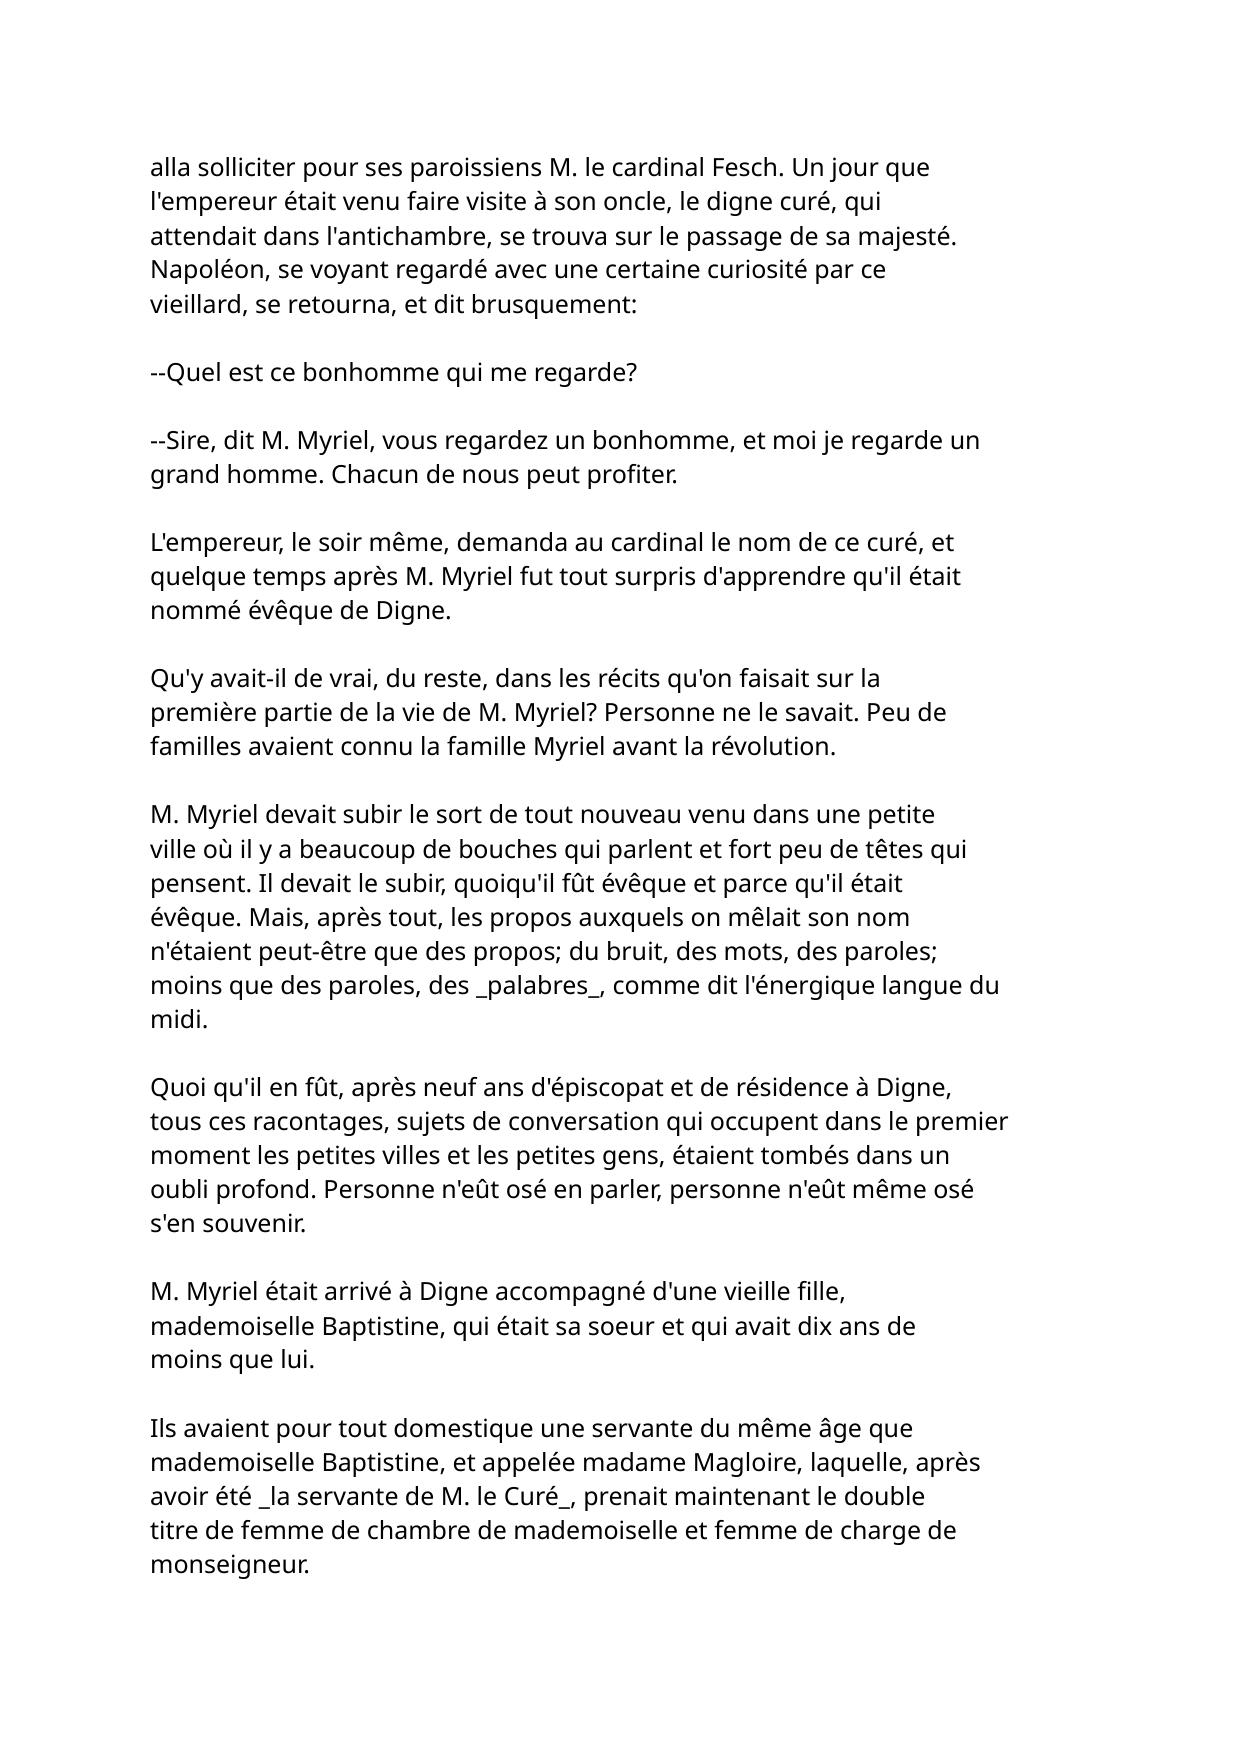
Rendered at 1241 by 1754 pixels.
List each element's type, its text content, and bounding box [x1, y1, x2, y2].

text l'empereur était venu faire visite à son oncle, le digne curé, qui [150, 184, 1090, 218]
text nommé évêque de Digne. [150, 593, 1090, 627]
text L'empereur, le soir même, demanda au cardinal le nom de ce curé, et [150, 525, 1090, 559]
text Napoléon, se voyant regardé avec une certaine curiosité par ce [150, 252, 1090, 286]
text --Sire, dit M. Myriel, vous regardez un bonhomme, et moi je regarde un [150, 422, 1090, 457]
text moins que lui. [150, 1342, 1090, 1376]
text oubli profond. Personne n'eût osé en parler, personne n'eût même osé [150, 1172, 1090, 1206]
text alla solliciter pour ses paroissiens M. le cardinal Fesch. Un jour que [150, 150, 1090, 184]
text première partie de la vie de M. Myriel? Personne ne le savait. Peu de [150, 695, 1090, 729]
text moins que des paroles, des _palabres_, comme dit l'énergique langue du [150, 967, 1090, 1002]
text mademoiselle Baptistine, qui était sa soeur et qui avait dix ans de [150, 1308, 1090, 1342]
text midi. [150, 1002, 1090, 1036]
text évêque. Mais, après tout, les propos auxquels on mêlait son nom [150, 899, 1090, 933]
text Qu'y avait-il de vrai, du reste, dans les récits qu'on faisait sur la [150, 661, 1090, 695]
text familles avaient connu la famille Myriel avant la révolution. [150, 729, 1090, 763]
text monseigneur. [150, 1547, 1090, 1581]
text Quoi qu'il en fût, après neuf ans d'épiscopat et de résidence à Digne, [150, 1070, 1090, 1104]
text pensent. Il devait le subir, quoiqu'il fût évêque et parce qu'il était [150, 865, 1090, 899]
text attendait dans l'antichambre, se trouva sur le passage de sa majesté. [150, 218, 1090, 252]
text vieillard, se retourna, et dit brusquement: [150, 286, 1090, 320]
text --Quel est ce bonhomme qui me regarde? [150, 354, 1090, 388]
text grand homme. Chacun de nous peut profiter. [150, 457, 1090, 491]
text M. Myriel devait subir le sort de tout nouveau venu dans une petite [150, 797, 1090, 831]
text M. Myriel était arrivé à Digne accompagné d'une vieille fille, [150, 1274, 1090, 1308]
text n'étaient peut-être que des propos; du bruit, des mots, des paroles; [150, 933, 1090, 967]
text mademoiselle Baptistine, et appelée madame Magloire, laquelle, après [150, 1444, 1090, 1478]
text titre de femme de chambre de mademoiselle et femme de charge de [150, 1512, 1090, 1547]
text Ils avaient pour tout domestique une servante du même âge que [150, 1410, 1090, 1444]
text ville où il y a beaucoup de bouches qui parlent et fort peu de têtes qui [150, 831, 1090, 865]
text quelque temps après M. Myriel fut tout surpris d'apprendre qu'il était [150, 559, 1090, 593]
text tous ces racontages, sujets de conversation qui occupent dans le premier [150, 1104, 1090, 1138]
text moment les petites villes et les petites gens, étaient tombés dans un [150, 1138, 1090, 1172]
text avoir été _la servante de M. le Curé_, prenait maintenant le double [150, 1478, 1090, 1512]
text s'en souvenir. [150, 1206, 1090, 1240]
